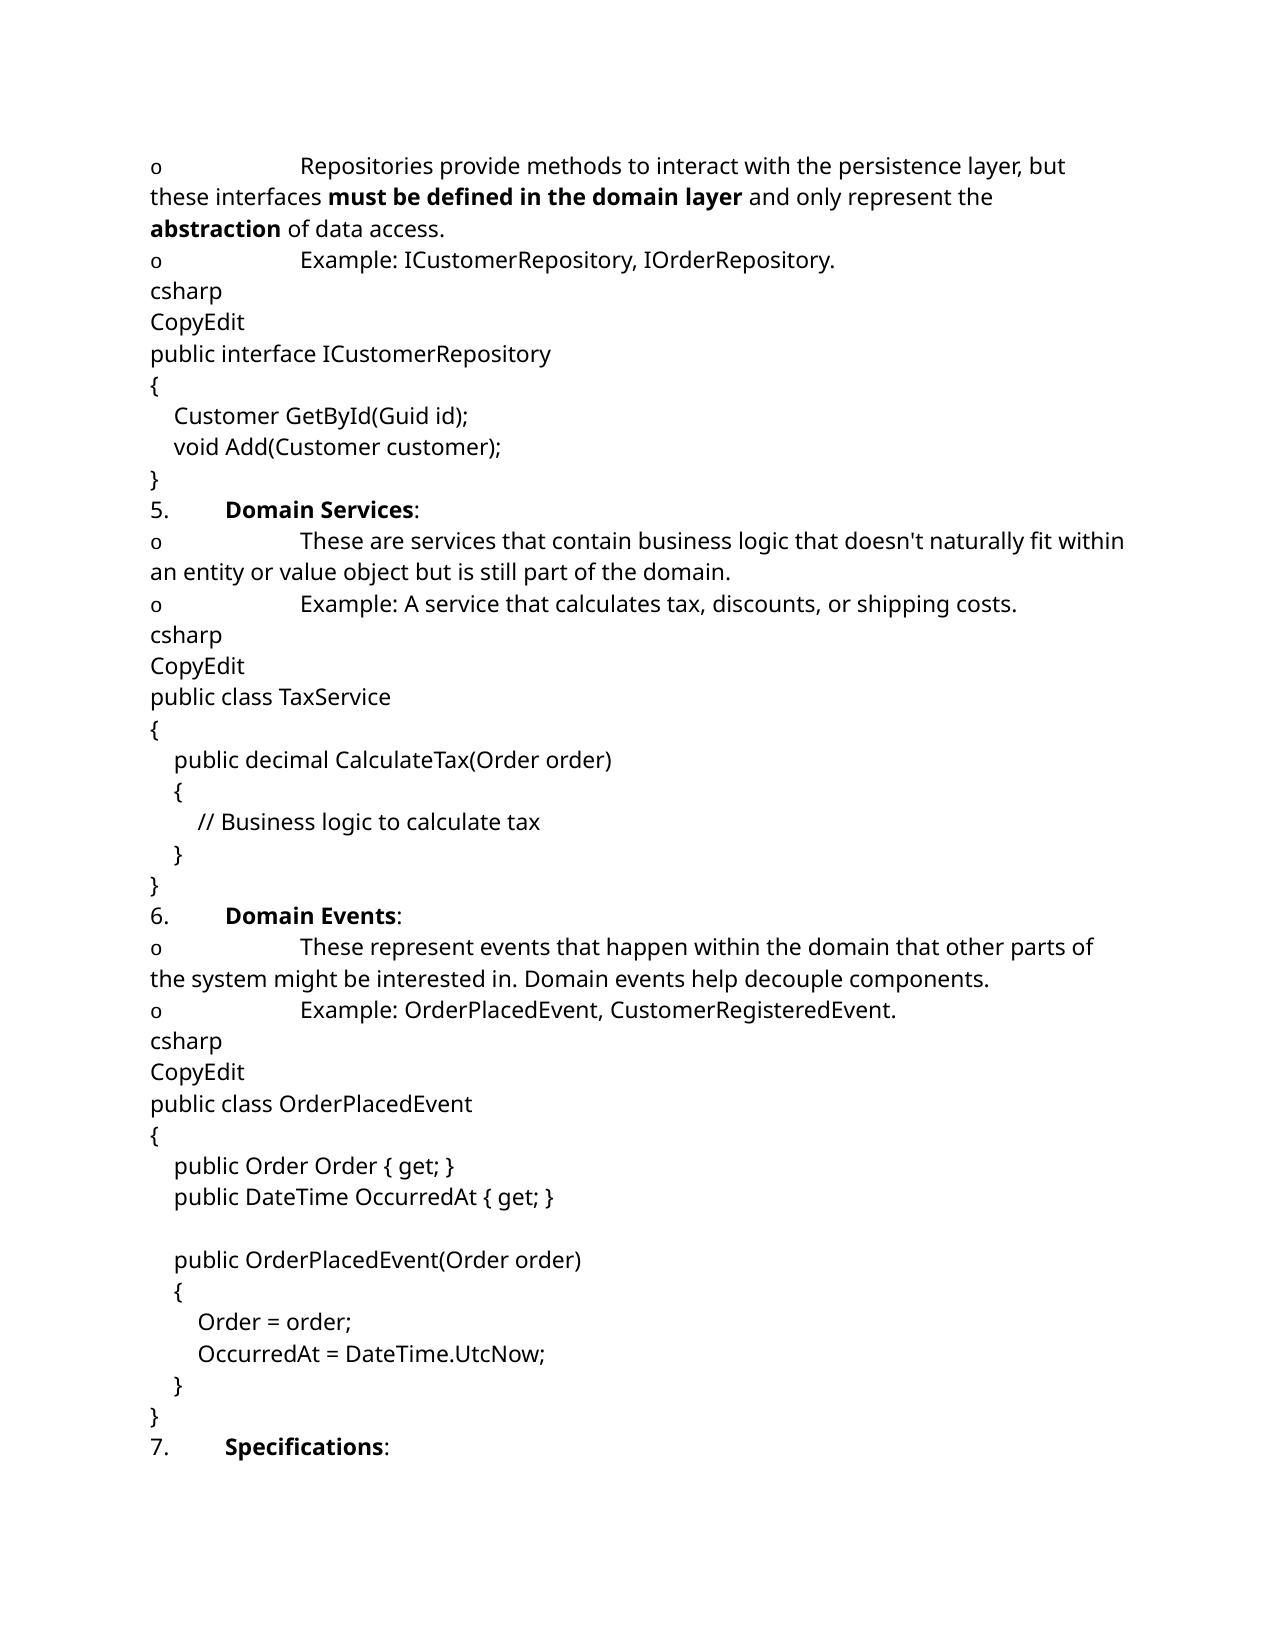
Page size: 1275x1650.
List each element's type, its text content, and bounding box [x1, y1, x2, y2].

list These represent events that happen within the domain that other parts of the system might be interested in. Domain events help decouple components. [150, 931, 1125, 994]
text public Order Order { get; } [150, 1150, 1125, 1181]
text CopyEdit [150, 306, 1125, 337]
text } [150, 1400, 1125, 1431]
text } [150, 462, 1125, 494]
text Customer GetById(Guid id); [150, 400, 1125, 431]
text CopyEdit [150, 650, 1125, 681]
text public OrderPlacedEvent(Order order) [150, 1244, 1125, 1275]
text } [150, 837, 1125, 869]
text // Business logic to calculate tax [150, 806, 1125, 837]
text OccurredAt = DateTime.UtcNow; [150, 1337, 1125, 1369]
text } [150, 1369, 1125, 1400]
list These are services that contain business logic that doesn't naturally fit within an entity or value object but is still part of the domain. [150, 525, 1125, 587]
text csharp [150, 1025, 1125, 1056]
text { [150, 775, 1125, 806]
text public DateTime OccurredAt { get; } [150, 1181, 1125, 1212]
text public decimal CalculateTax(Order order) [150, 744, 1125, 775]
text { [150, 1275, 1125, 1306]
text csharp [150, 275, 1125, 306]
list Example: OrderPlacedEvent, CustomerRegisteredEvent. [150, 994, 1125, 1025]
text public class OrderPlacedEvent [150, 1087, 1125, 1119]
list Domain Events: [150, 900, 1125, 931]
list Domain Services: [150, 494, 1125, 525]
text { [150, 369, 1125, 400]
text { [150, 712, 1125, 744]
text public interface ICustomerRepository [150, 337, 1125, 369]
text public class TaxService [150, 681, 1125, 712]
text Order = order; [150, 1306, 1125, 1337]
list Specifications: [150, 1431, 1125, 1462]
text void Add(Customer customer); [150, 431, 1125, 462]
list Example: ICustomerRepository, IOrderRepository. [150, 244, 1125, 275]
list Example: A service that calculates tax, discounts, or shipping costs. [150, 587, 1125, 619]
list Repositories provide methods to interact with the persistence layer, but these interfaces must be defined in the domain layer and only represent the abstraction of data access. [150, 150, 1125, 244]
text csharp [150, 619, 1125, 650]
text } [150, 869, 1125, 900]
text { [150, 1119, 1125, 1150]
text CopyEdit [150, 1056, 1125, 1087]
